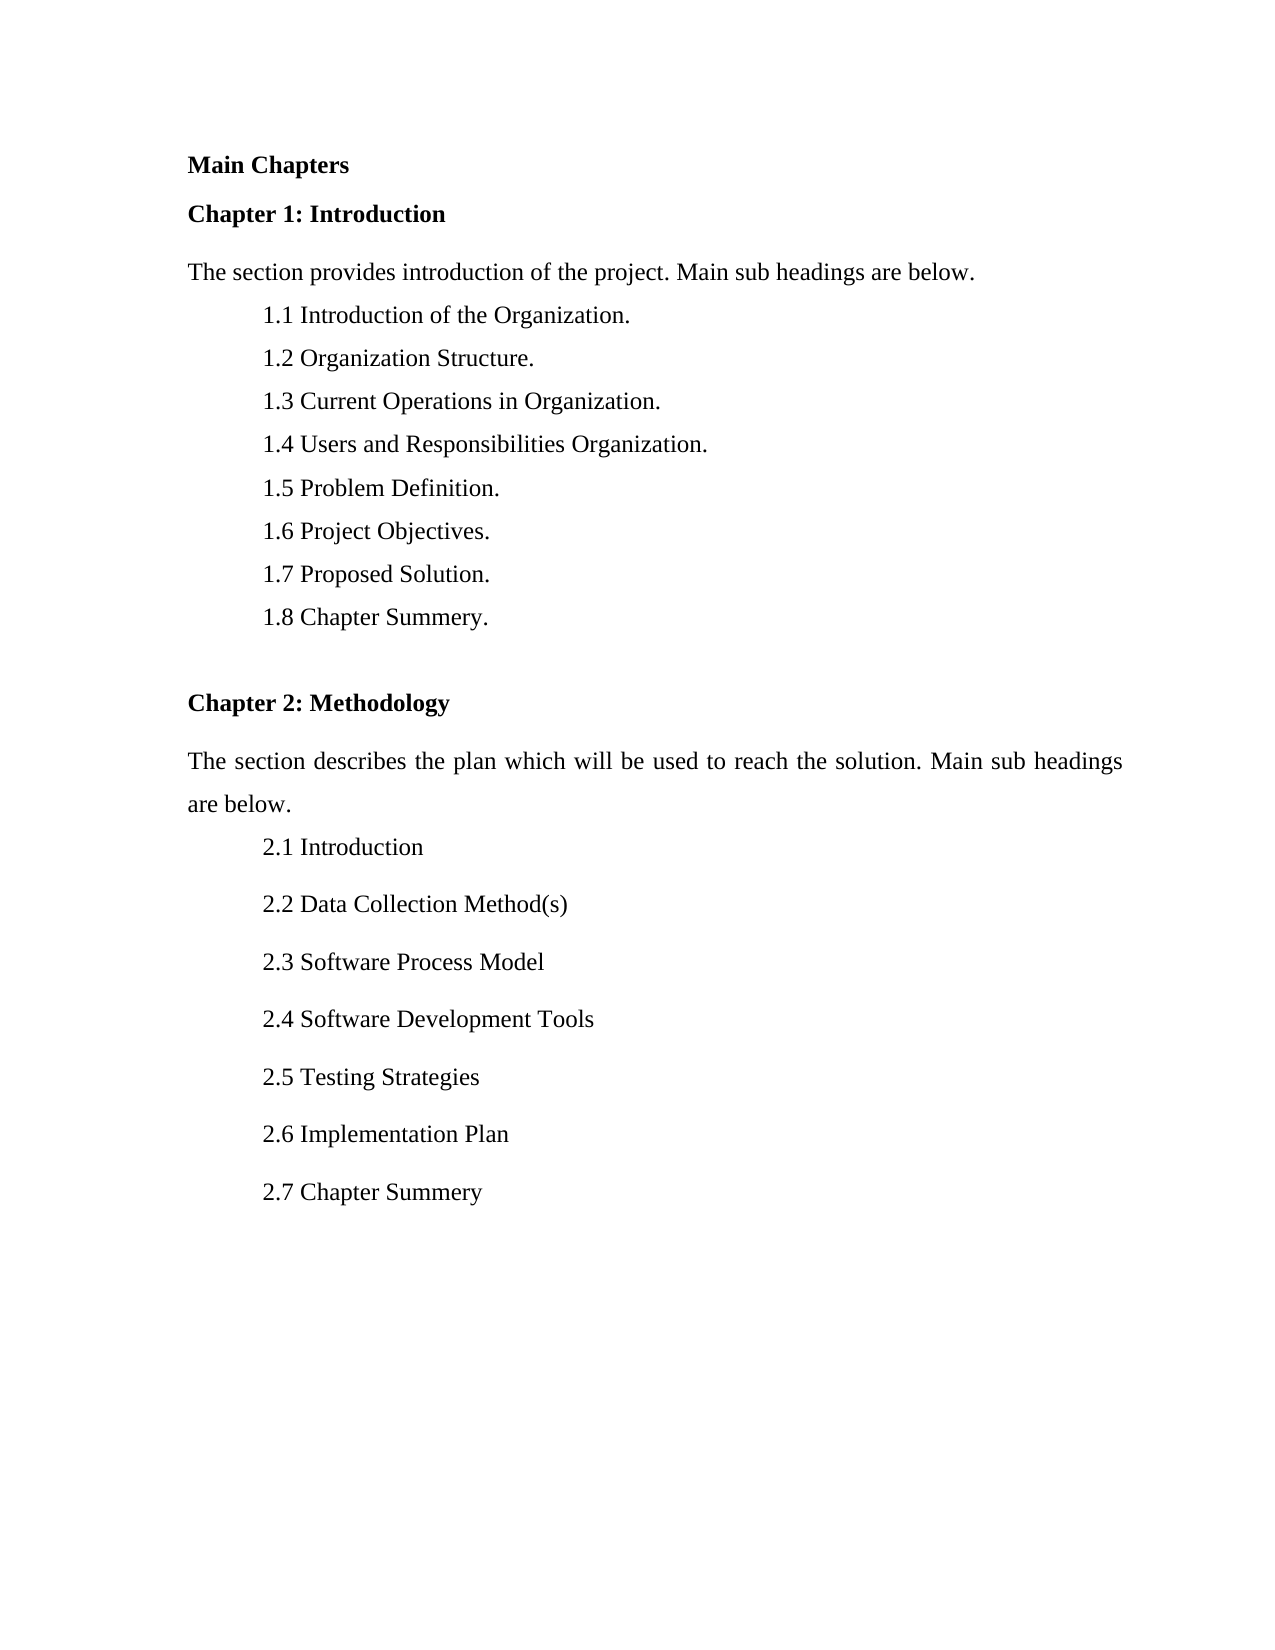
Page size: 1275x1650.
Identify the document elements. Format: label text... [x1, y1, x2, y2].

list Introduction of the Organization. [262, 300, 1125, 329]
list Project Objectives. [262, 516, 1125, 544]
list Implementation Plan [262, 1119, 1125, 1148]
list Organization Structure. [262, 343, 1125, 372]
list Software Development Tools [262, 1004, 1125, 1033]
list Software Process Model [262, 947, 1125, 976]
text Chapter 1: Introduction [150, 199, 1125, 228]
list Testing Strategies [262, 1062, 1125, 1091]
text The section provides introduction of the project. Main sub headings are below. [187, 257, 1125, 286]
list Introduction [262, 832, 1125, 861]
list Current Operations in Organization. [262, 386, 1125, 415]
list Data Collection Method(s) [262, 889, 1125, 918]
text Main Chapters [150, 150, 1125, 179]
list Users and Responsibilities Organization. [262, 429, 1125, 458]
text Chapter 2: Methodology [150, 688, 1125, 717]
list Chapter Summery. [262, 602, 1125, 631]
list Problem Definition. [262, 473, 1125, 501]
text The section describes the plan which will be used to reach the solution. Main sub headings are below. [187, 746, 1125, 818]
list Proposed Solution. [262, 559, 1125, 588]
list Chapter Summery [262, 1177, 1125, 1206]
